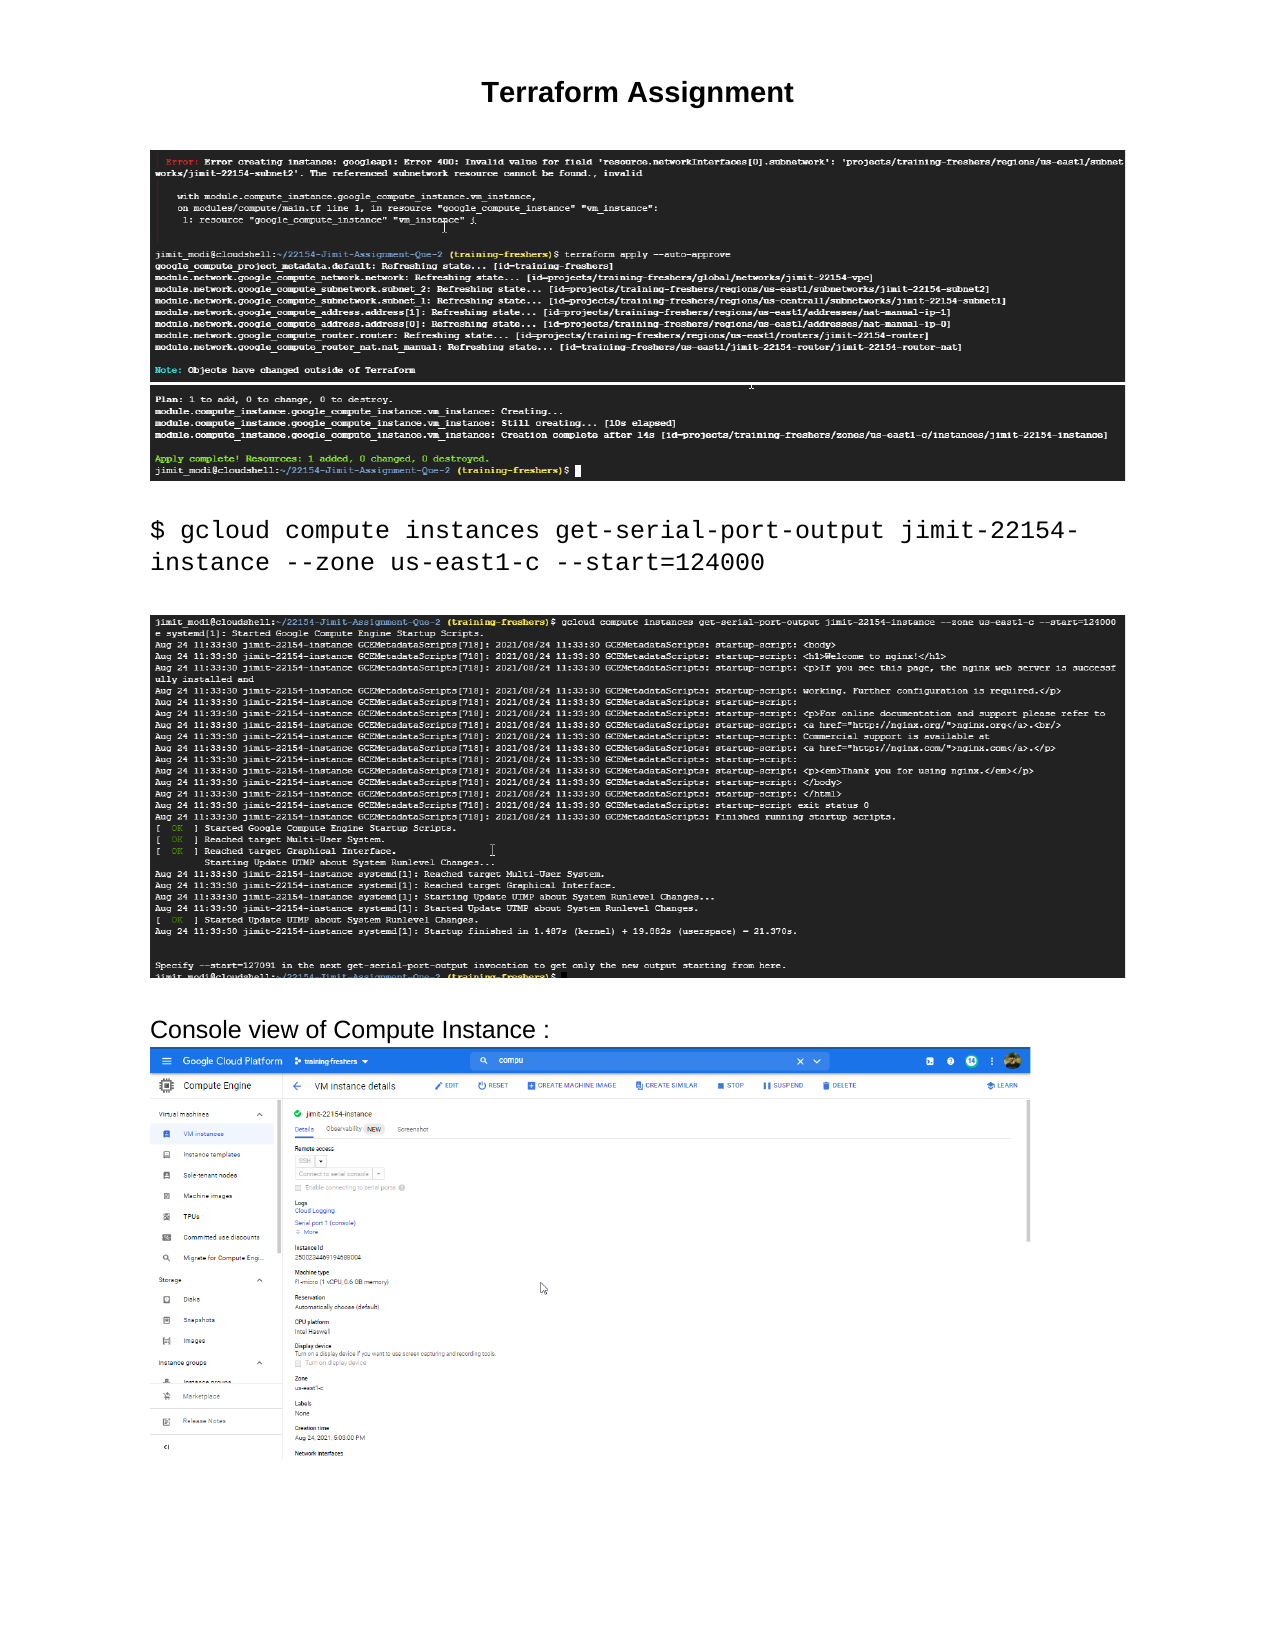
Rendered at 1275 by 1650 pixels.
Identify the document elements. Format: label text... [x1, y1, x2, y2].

picture [150, 150, 1125, 382]
text Console view of Compute Instance : [150, 1015, 1125, 1043]
picture [150, 615, 1125, 978]
picture [150, 1047, 1031, 1459]
picture [150, 385, 1125, 481]
text $ gcloud compute instances get-serial-port-output jimit-22154-instance --zone us-east1-c --start=124000 [150, 517, 1125, 578]
